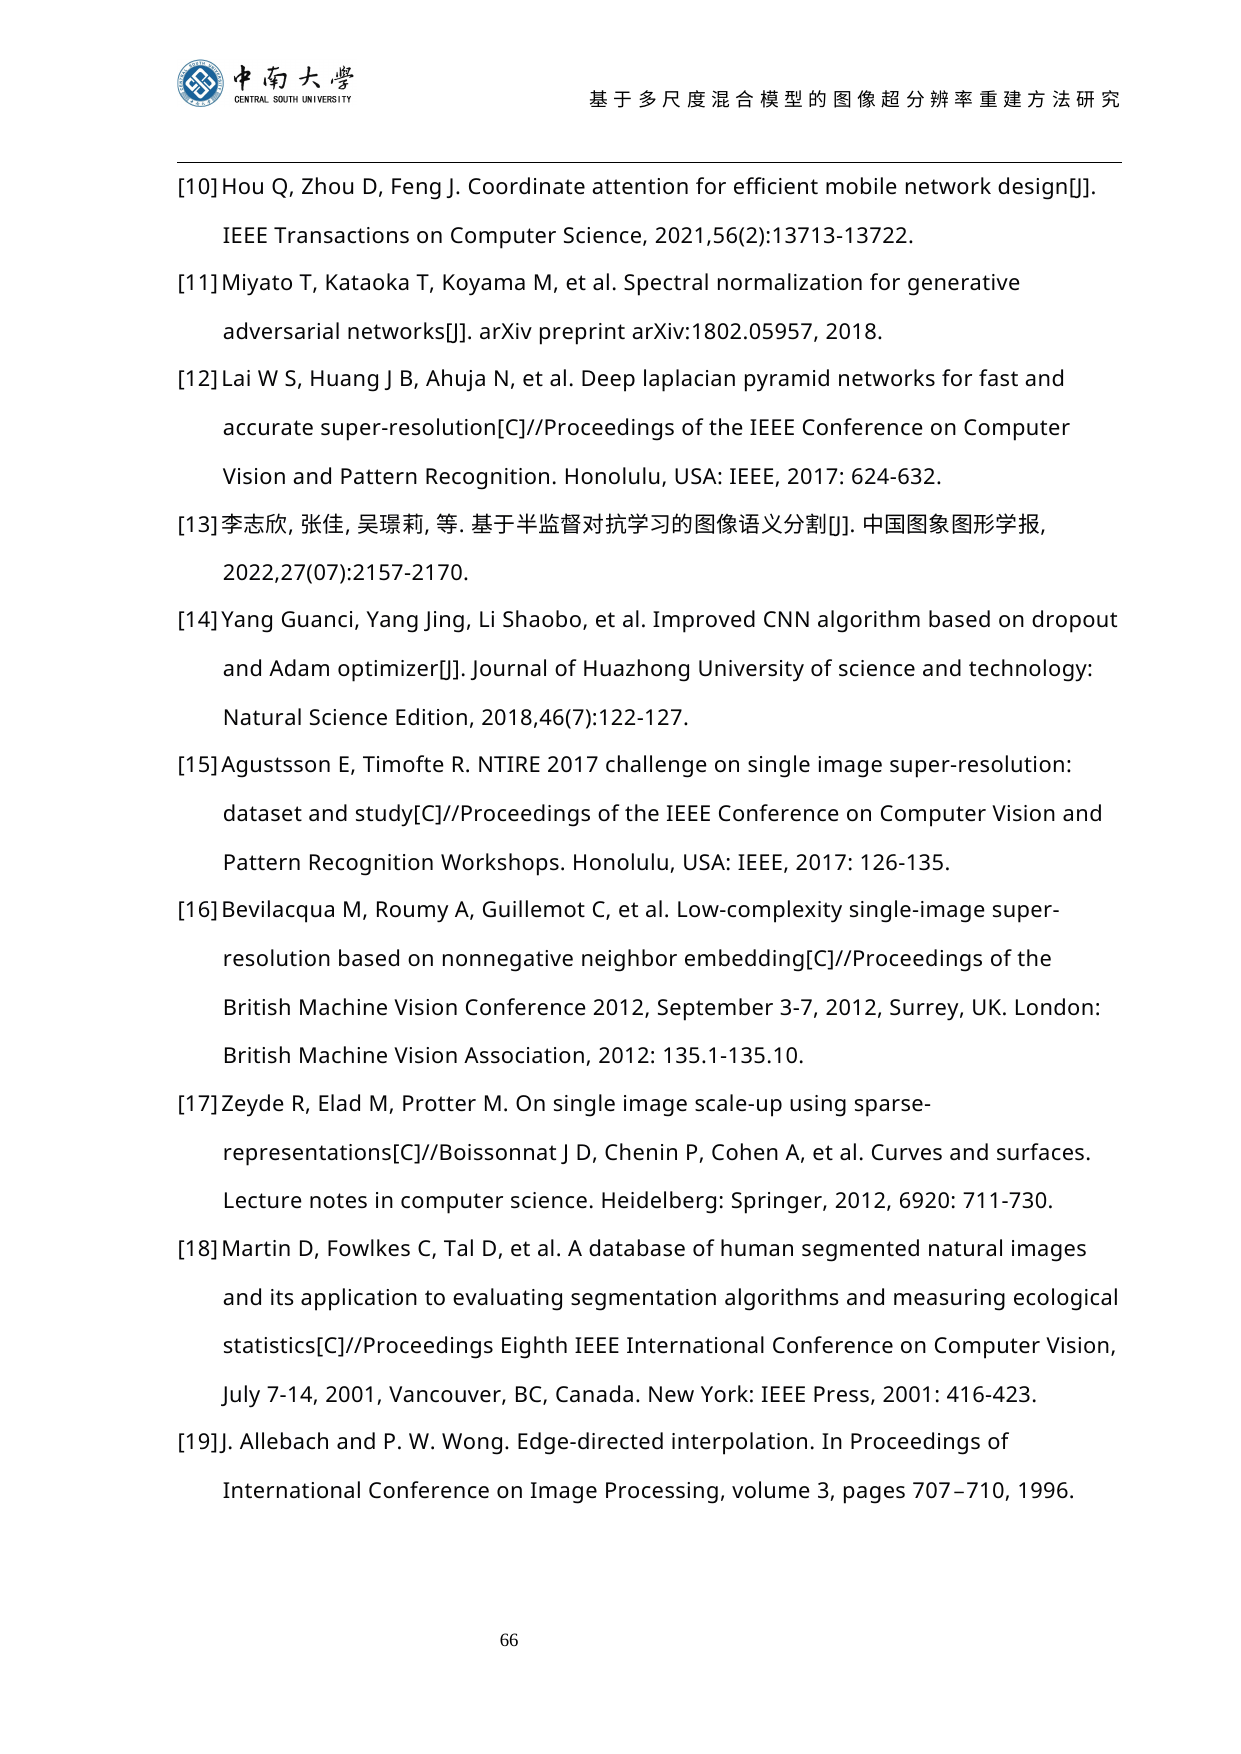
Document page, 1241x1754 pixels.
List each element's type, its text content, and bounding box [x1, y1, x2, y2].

list Zeyde R, Elad M, Protter M. On single image scale-up using sparse-representations[C]//Boissonnat J D, Chenin P, Cohen A, et al. Curves and surfaces. Lecture notes in computer science. Heidelberg: Springer, 2012, 6920: 711-730. [177, 1086, 1122, 1216]
list J. Allebach and P. W. Wong. Edge-directed interpolation. In Proceedings of International Conference on Image Processing, volume 3, pages 707–710, 1996. [177, 1425, 1122, 1506]
list Miyato T, Kataoka T, Koyama M, et al. Spectral normalization for generative adversarial networks[J]. arXiv preprint arXiv:1802.05957, 2018. [177, 266, 1122, 347]
list Bevilacqua M, Roumy A, Guillemot C, et al. Low-complexity single-image super-resolution based on nonnegative neighbor embedding[C]//Proceedings of the British Machine Vision Conference 2012, September 3-7, 2012, Surrey, UK. London: British Machine Vision Association, 2012: 135.1-135.10. [177, 893, 1122, 1072]
list Martin D, Fowlkes C, Tal D, et al. A database of human segmented natural images and its application to evaluating segmentation algorithms and measuring ecological statistics[C]//Proceedings Eighth IEEE International Conference on Computer Vision, July 7-14, 2001, Vancouver, BC, Canada. New York: IEEE Press, 2001: 416-423. [177, 1231, 1122, 1410]
list Agustsson E, Timofte R. NTIRE 2017 challenge on single image super-resolution: dataset and study[C]//Proceedings of the IEEE Conference on Computer Vision and Pattern Recognition Workshops. Honolulu, USA: IEEE, 2017: 126-135. [177, 748, 1122, 878]
list 李志欣, 张佳, 吴璟莉, 等. 基于半监督对抗学习的图像语义分割[J]. 中国图象图形学报, 2022,27(07):2157-2170. [177, 507, 1122, 588]
list Yang Guanci, Yang Jing, Li Shaobo, et al. Improved CNN algorithm based on dropout and Adam optimizer[J]. Journal of Huazhong University of science and technology: Natural Science Edition, 2018,46(7):122-127. [177, 603, 1122, 733]
list Lai W S, Huang J B, Ahuja N, et al. Deep laplacian pyramid networks for fast and accurate super-resolution[C]//Proceedings of the IEEE Conference on Computer Vision and Pattern Recognition. Honolulu, USA: IEEE, 2017: 624-632. [177, 362, 1122, 492]
picture [177, 59, 357, 107]
list Hou Q, Zhou D, Feng J. Coordinate attention for efficient mobile network design[J]. IEEE Transactions on Computer Science, 2021,56(2):13713-13722. [177, 170, 1122, 251]
